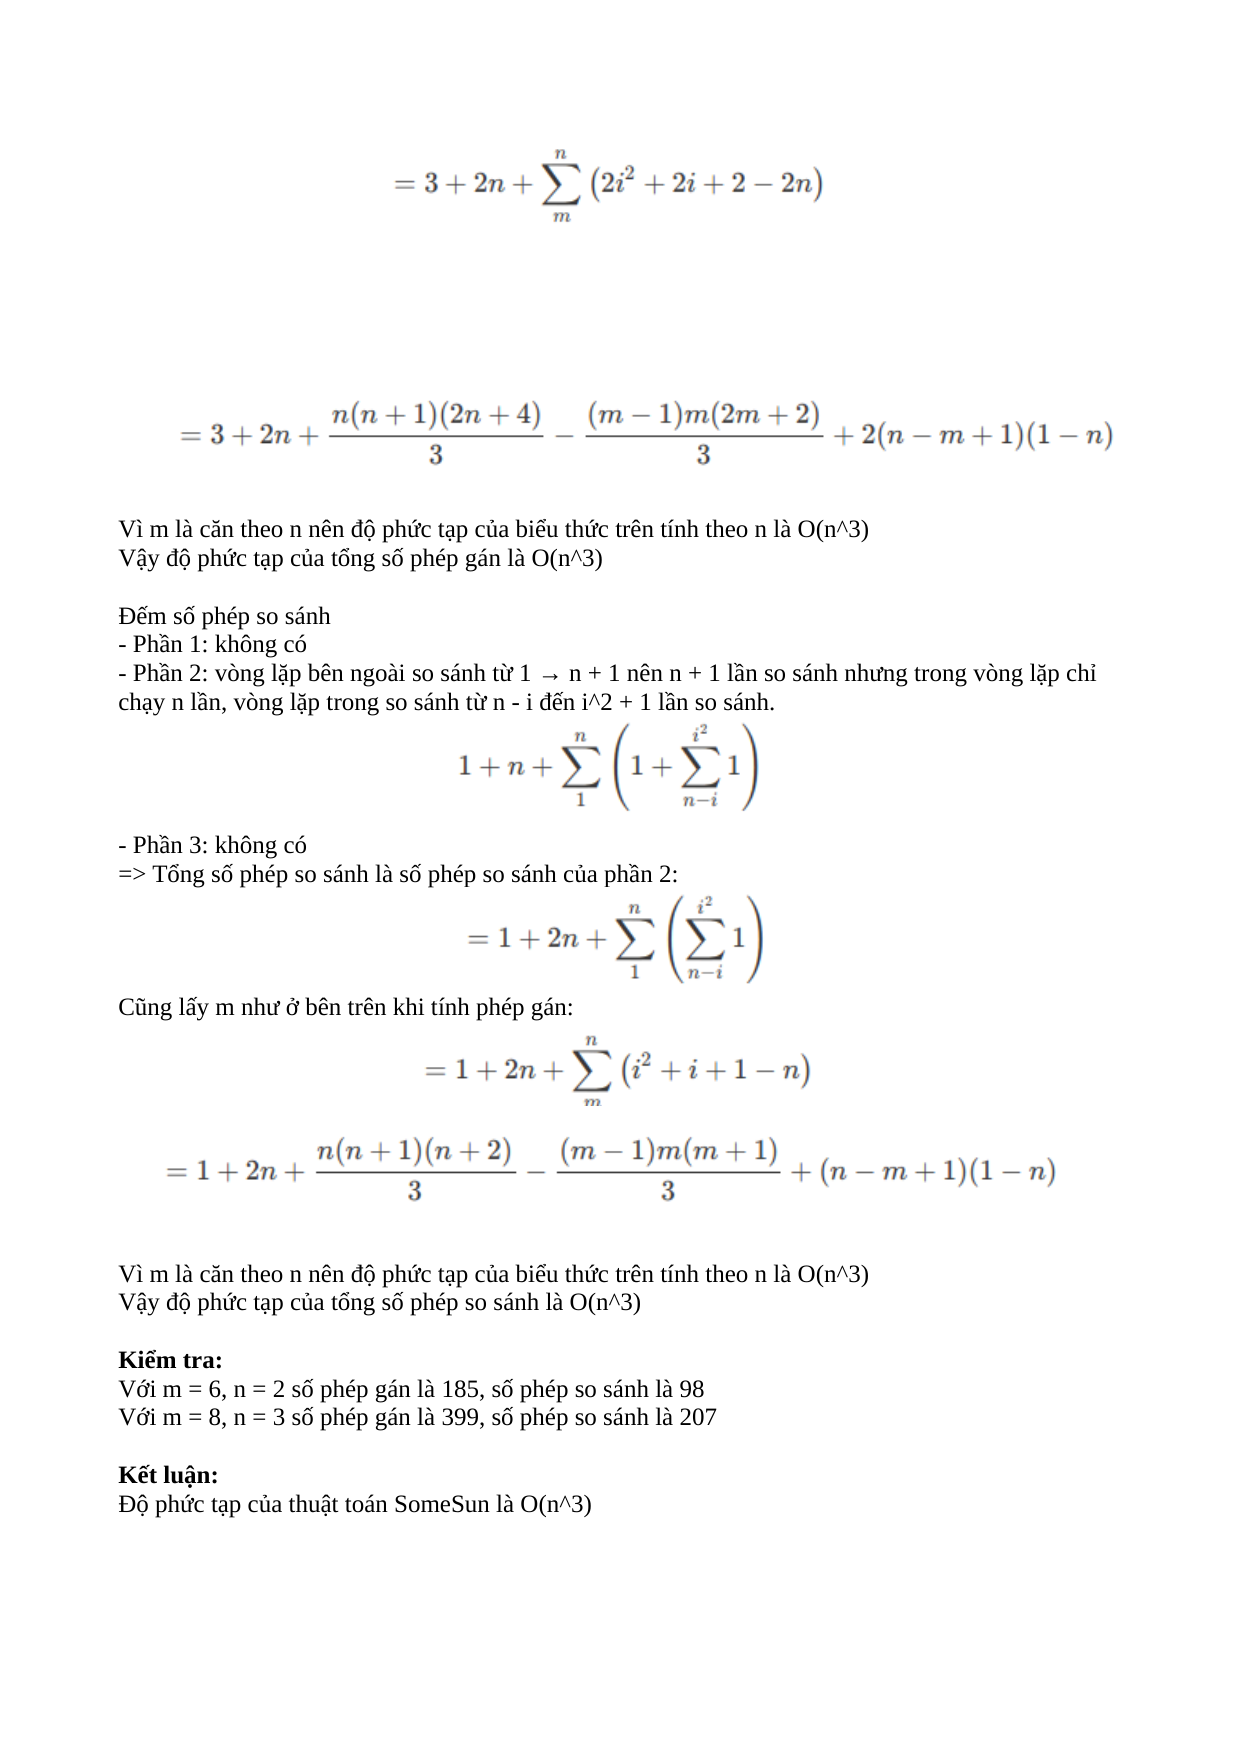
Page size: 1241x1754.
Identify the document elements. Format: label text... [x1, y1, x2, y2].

text Vậy độ phức tạp của tổng số phép so sánh là O(n^3) [118, 1287, 1122, 1316]
text Với m = 8, n = 3 số phép gán là 399, số phép so sánh là 207 [118, 1402, 1122, 1431]
text Với m = 6, n = 2 số phép gán là 185, số phép so sánh là 98 [118, 1374, 1122, 1402]
picture [176, 387, 1132, 486]
picture [160, 1033, 1081, 1230]
picture [452, 887, 788, 993]
text Vì m là căn theo n nên độ phức tạp của biểu thức trên tính theo n là O(n^3) [118, 1259, 1122, 1287]
picture [442, 716, 798, 830]
text Kết luận: [118, 1460, 1122, 1489]
text - Phần 1: không có [118, 629, 1122, 658]
text Vì m là căn theo n nên độ phức tạp của biểu thức trên tính theo n là O(n^3) [118, 514, 1122, 543]
text Kiểm tra: [118, 1345, 1122, 1374]
picture [388, 137, 853, 241]
text Độ phức tạp của thuật toán SomeSun là O(n^3) [118, 1489, 1122, 1517]
text Vậy độ phức tạp của tổng số phép gán là O(n^3) [118, 543, 1122, 572]
text - Phần 2: vòng lặp bên ngoài so sánh từ 1 → n + 1 nên n + 1 lần so sánh nhưng trong vòng lặp chỉ chạy n lần, vòng lặp trong so sánh từ n - i đến i^2 + 1 lần so sánh. [118, 658, 1122, 716]
text => Tổng số phép so sánh là số phép so sánh của phần 2: [118, 859, 1122, 887]
text Đếm số phép so sánh [118, 601, 1122, 629]
